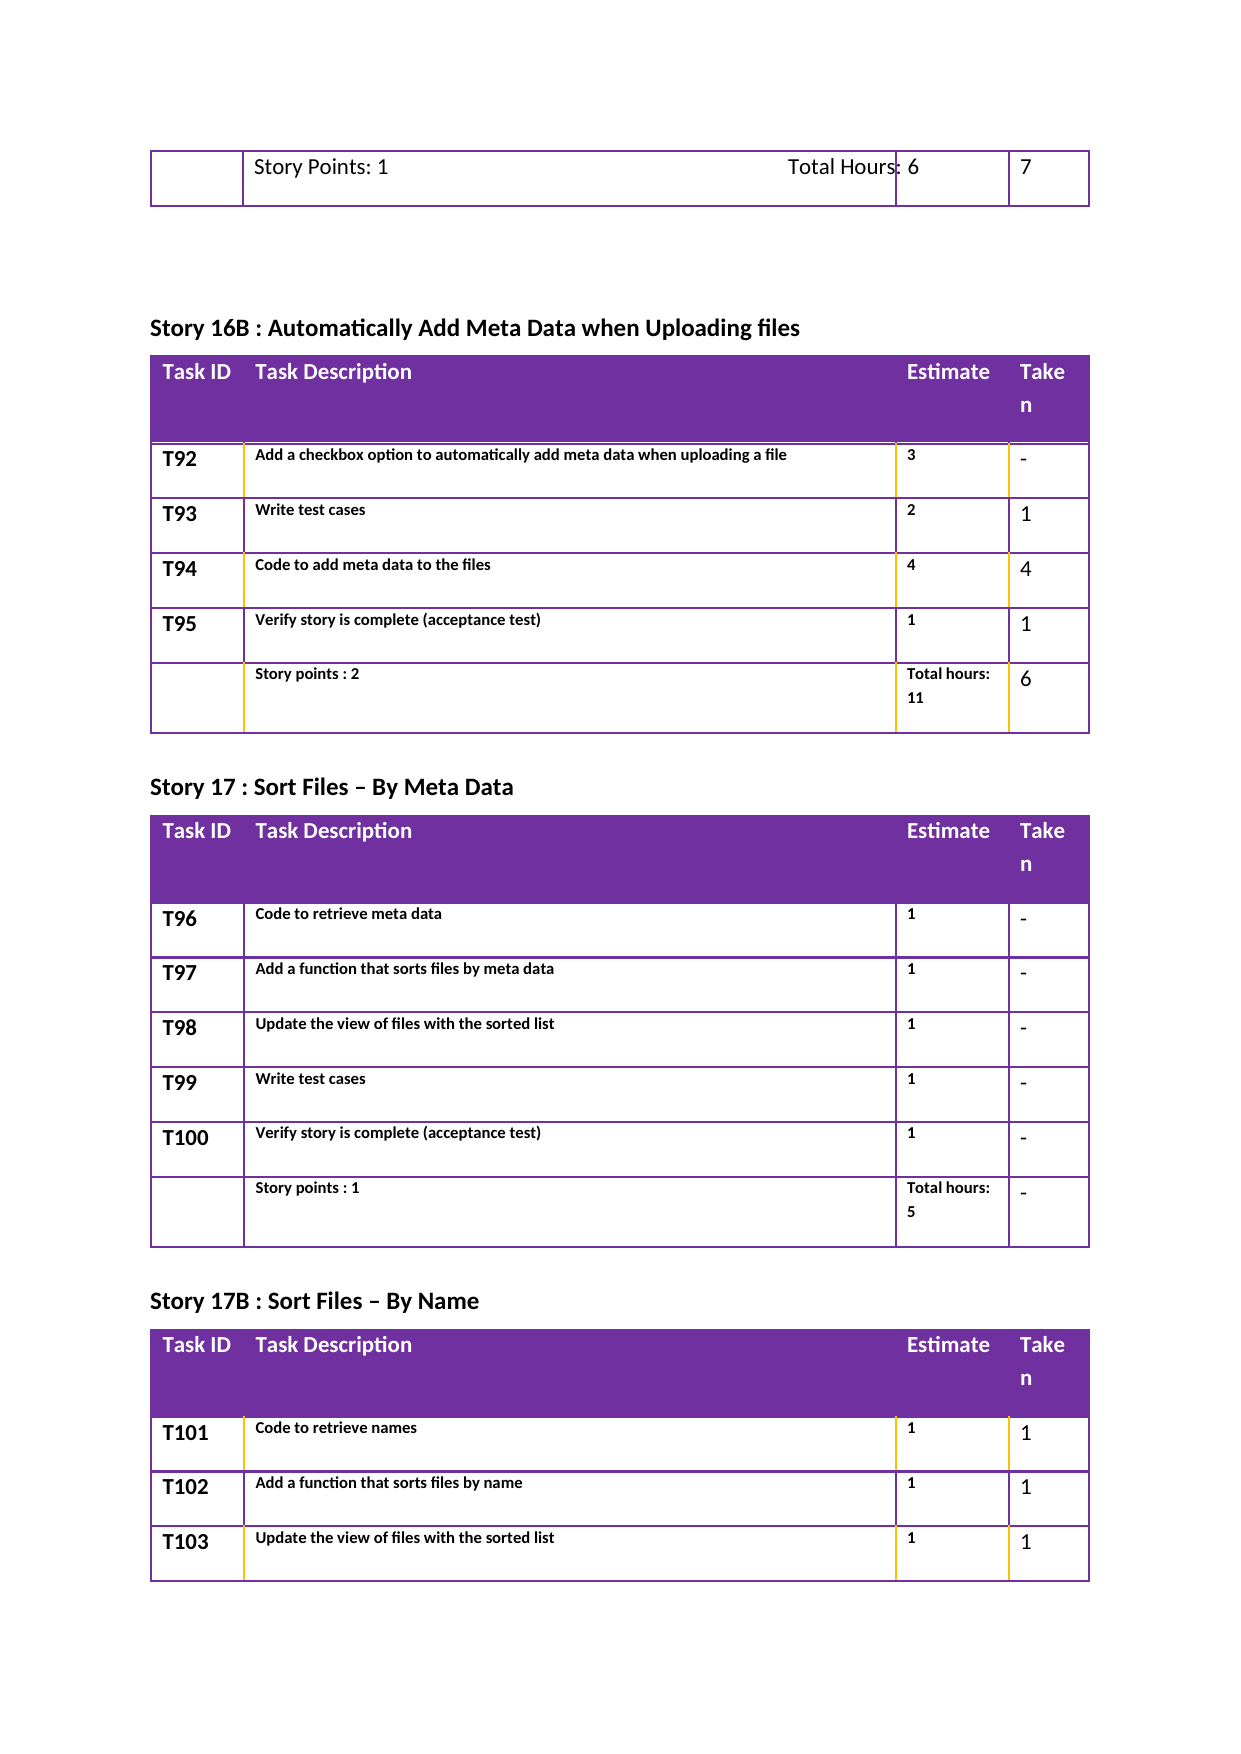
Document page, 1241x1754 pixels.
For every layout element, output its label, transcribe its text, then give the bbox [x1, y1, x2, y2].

table_header Task ID [152, 817, 243, 902]
table_cell T103 [152, 1527, 243, 1580]
table_cell Total hours: 11 [897, 664, 1008, 732]
table_cell 1 [897, 1527, 1008, 1580]
table_header Task ID [152, 1331, 243, 1416]
subtitle Story 16B : Automatically Add Meta Data when Uploading files [150, 312, 1090, 343]
table_cell [152, 664, 243, 732]
table_cell T92 [152, 445, 243, 497]
table_cell 6 [897, 152, 1008, 205]
table_cell 1 [1010, 1527, 1088, 1580]
table_cell T101 [152, 1418, 243, 1470]
table_cell - [1010, 904, 1088, 956]
table_cell 1 [897, 1068, 1008, 1121]
table_cell 3 [897, 445, 1008, 497]
table_cell Verify story is complete (acceptance test) [245, 609, 895, 662]
table_cell Total hours: 5 [897, 1178, 1008, 1246]
table_header Estimate [897, 817, 1008, 902]
table_cell 4 [897, 554, 1008, 607]
table_cell Code to retrieve meta data [245, 904, 895, 956]
table_cell 1 [897, 959, 1008, 1011]
table_cell 1 [897, 1013, 1008, 1066]
table_cell - [1010, 1013, 1088, 1066]
table_cell T95 [152, 609, 243, 662]
table_cell Code to retrieve names [245, 1418, 895, 1470]
table_cell - [1010, 445, 1088, 497]
table_header Estimate [897, 358, 1008, 442]
table_cell 1 [897, 1473, 1008, 1525]
table_cell 1 [1010, 1473, 1088, 1525]
table_cell - [1010, 1068, 1088, 1121]
table_header Task Description [245, 1331, 895, 1416]
table_cell T96 [152, 904, 243, 956]
table_cell T94 [152, 554, 243, 607]
table_cell 6 [1010, 664, 1088, 732]
table_header Taken [1010, 1331, 1088, 1416]
table_cell T99 [152, 1068, 243, 1121]
table_cell 1 [1010, 1418, 1088, 1470]
table_cell 1 [1010, 499, 1088, 552]
table_cell [152, 152, 242, 205]
table_cell Write test cases [245, 1068, 895, 1121]
table_header Task ID [152, 358, 243, 442]
table_cell 1 [1010, 609, 1088, 662]
table_cell 1 [897, 1123, 1008, 1176]
table_cell Verify story is complete (acceptance test) [245, 1123, 895, 1176]
table_header Taken [1010, 358, 1088, 442]
table_cell T97 [152, 959, 243, 1011]
table_header Estimate [897, 1331, 1008, 1416]
table_cell Add a function that sorts files by meta data [245, 959, 895, 1011]
table_cell T93 [152, 499, 243, 552]
table_cell Update the view of files with the sorted list [245, 1527, 895, 1580]
table_cell 4 [1010, 554, 1088, 607]
table_cell Story Points: 1 Total Hours: [244, 152, 895, 205]
table_cell [152, 1178, 243, 1246]
table_cell Write test cases [245, 499, 895, 552]
table_header Taken [1010, 817, 1088, 902]
table_cell 1 [897, 1418, 1008, 1470]
subtitle Story 17B : Sort Files – By Name [150, 1286, 1090, 1316]
table_cell - [1010, 959, 1088, 1011]
table_cell Add a function that sorts files by name [245, 1473, 895, 1525]
table_cell 1 [897, 609, 1008, 662]
table_cell 7 [1010, 152, 1088, 205]
table_cell Update the view of files with the sorted list [245, 1013, 895, 1066]
table_cell Add a checkbox option to automatically add meta data when uploading a file [245, 445, 895, 497]
table_cell - [1010, 1178, 1088, 1246]
table_cell Story points : 2 [245, 664, 895, 732]
table_cell T102 [152, 1473, 243, 1525]
table_header Task Description [245, 817, 895, 902]
table_header Task Description [245, 358, 895, 442]
subtitle Story 17 : Sort Files – By Meta Data [150, 772, 1090, 802]
table_cell 2 [897, 499, 1008, 552]
table_cell T100 [152, 1123, 243, 1176]
table_cell 1 [897, 904, 1008, 956]
table_cell - [1010, 1123, 1088, 1176]
table_cell T98 [152, 1013, 243, 1066]
table_cell Story points : 1 [245, 1178, 895, 1246]
table_cell Code to add meta data to the files [245, 554, 895, 607]
